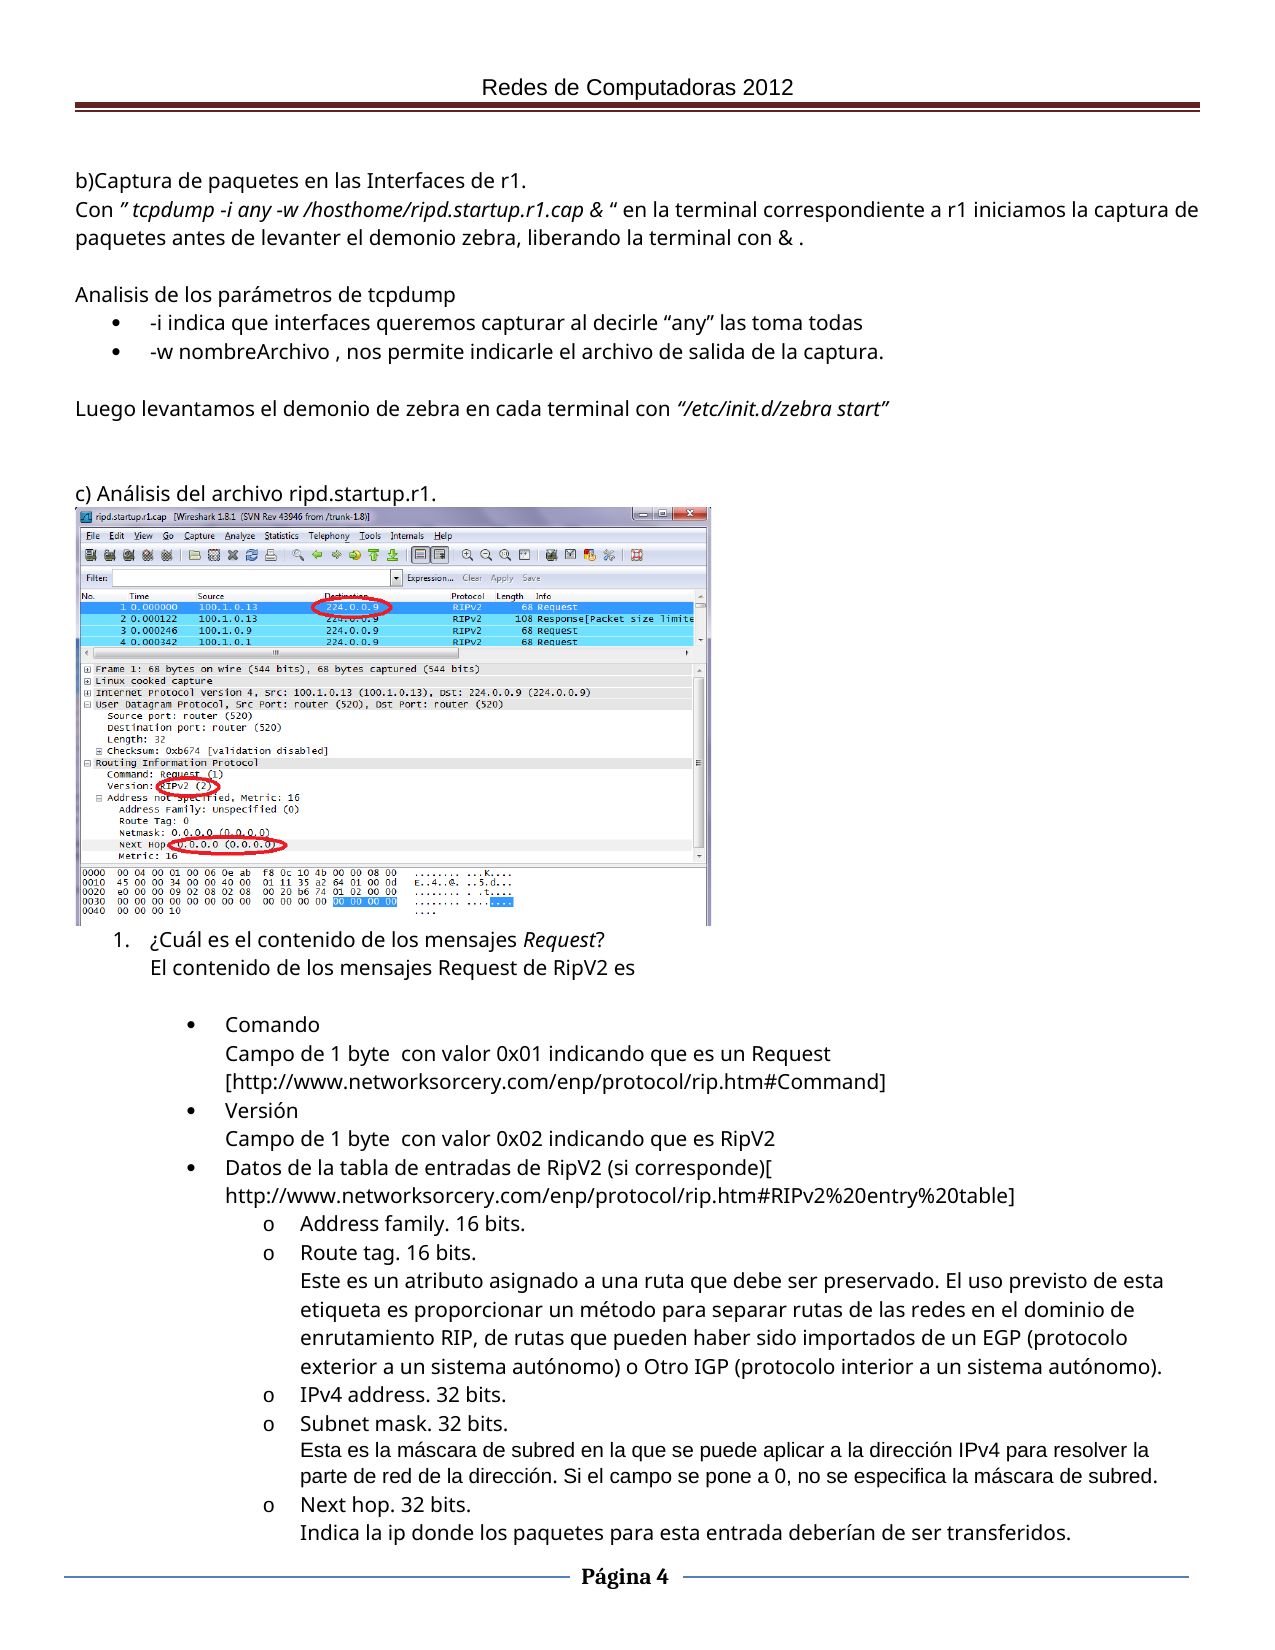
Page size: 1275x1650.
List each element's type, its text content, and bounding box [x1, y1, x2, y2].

list Route tag. 16 bits. [262, 1238, 1200, 1267]
list ¿Cuál es el contenido de los mensajes Request? [112, 925, 1200, 953]
text Luego levantamos el demonio de zebra en cada terminal con “/etc/init.d/zebra start” [75, 394, 1200, 422]
text Con ” tcpdump -i any -w /hosthome/ripd.startup.r1.cap & “ en la terminal correspondiente a r1 iniciamos la captura de paquetes antes de levanter el demonio zebra, liberando la terminal con & . [75, 195, 1200, 252]
list -w nombreArchivo , nos permite indicarle el archivo de salida de la captura. [112, 337, 1200, 365]
list Subnet mask. 32 bits. [262, 1409, 1200, 1437]
list Versión [187, 1096, 1200, 1124]
list Datos de la tabla de entradas de RipV2 (si corresponde)[ http://www.networksorcery.com/enp/protocol/rip.htm#RIPv2%20entry%20table] [187, 1153, 1200, 1209]
picture [75, 507, 712, 926]
list IPv4 address. 32 bits. [262, 1380, 1200, 1409]
text b)Captura de paquetes en las Interfaces de r1. [75, 166, 1200, 195]
text Analisis de los parámetros de tcpdump [75, 280, 1200, 308]
text Este es un atributo asignado a una ruta que debe ser preservado. El uso previsto de esta etiqueta es proporcionar un método para separar rutas de las redes en el dominio de enrutamiento RIP, de rutas que pueden haber sido importados de un EGP (protocolo exterior a un sistema autónomo) o Otro IGP (protocolo interior a un sistema autónomo). [300, 1267, 1200, 1380]
text Indica la ip donde los paquetes para esta entrada deberían de ser transferidos. [300, 1518, 1200, 1547]
text Campo de 1 byte con valor 0x02 indicando que es RipV2 [225, 1124, 1200, 1153]
list Comando Campo de 1 byte con valor 0x01 indicando que es un Request [http://www.networksorcery.com/enp/protocol/rip.htm#Command] [187, 1010, 1200, 1096]
list -i indica que interfaces queremos capturar al decirle “any” las toma todas [112, 308, 1200, 337]
list Address family. 16 bits. [262, 1209, 1200, 1238]
list Next hop. 32 bits. [262, 1490, 1200, 1518]
text Esta es la máscara de subred en la que se puede aplicar a la dirección IPv4 para resolver la parte de red de la dirección. Si el campo se pone a 0, no se especifica la máscara de subred. [300, 1437, 1200, 1490]
text c) Análisis del archivo ripd.startup.r1. [75, 479, 1200, 508]
text El contenido de los mensajes Request de RipV2 es [150, 953, 1200, 982]
